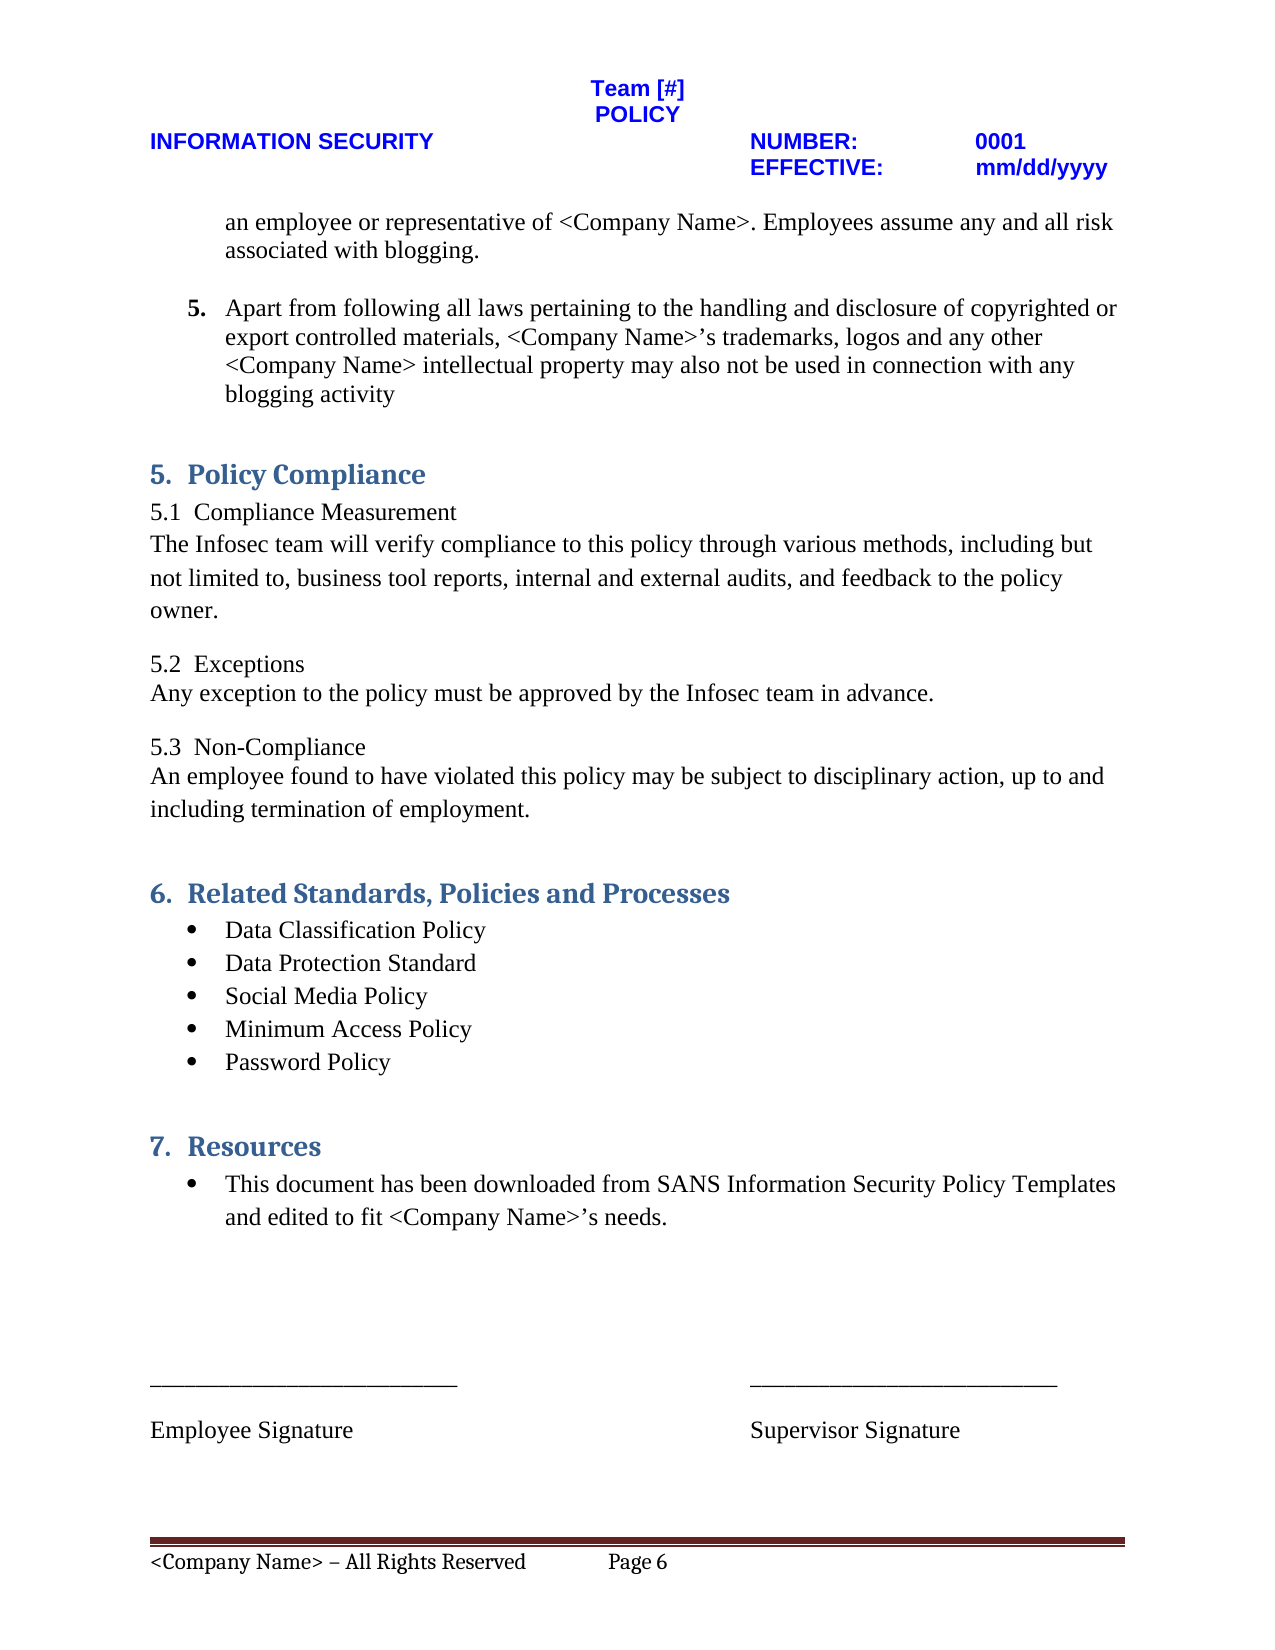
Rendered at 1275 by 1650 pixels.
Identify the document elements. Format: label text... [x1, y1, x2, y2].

text Employee Signature Supervisor Signature [150, 1415, 1125, 1444]
list An employee found to have violated this policy may be subject to disciplinary action, up to and including termination of employment. [150, 761, 1125, 823]
list The Infosec team will verify compliance to this policy through various methods, including but not limited to, business tool reports, internal and external audits, and feedback to the policy owner. [150, 529, 1125, 624]
list Apart from following all laws pertaining to the handling and disclosure of copyrighted or export controlled materials, <Company Name>’s trademarks, logos and any other <Company Name> intellectual property may also not be used in connection with any blogging activity [187, 293, 1125, 408]
list Compliance Measurement [150, 497, 1125, 525]
text ___________________________ ___________________________ [150, 1362, 1125, 1390]
subtitle Related Standards, Policies and Processes [150, 877, 1125, 910]
list Social Media Policy [187, 981, 1125, 1010]
subtitle Non-Compliance [150, 732, 1125, 761]
list Any exception to the policy must be approved by the Infosec team in advance. [150, 678, 1125, 707]
list Data Classification Policy [187, 915, 1125, 944]
subtitle Policy Compliance [150, 458, 1125, 492]
subtitle Resources [150, 1131, 1125, 1164]
subtitle Exceptions [150, 649, 1125, 678]
list Password Policy [187, 1047, 1125, 1076]
list Minimum Access Policy [187, 1014, 1125, 1043]
list This document has been downloaded from SANS Information Security Policy Templates and edited to fit <Company Name>’s needs. [187, 1169, 1125, 1231]
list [187, 207, 1125, 264]
list Data Protection Standard [187, 948, 1125, 977]
